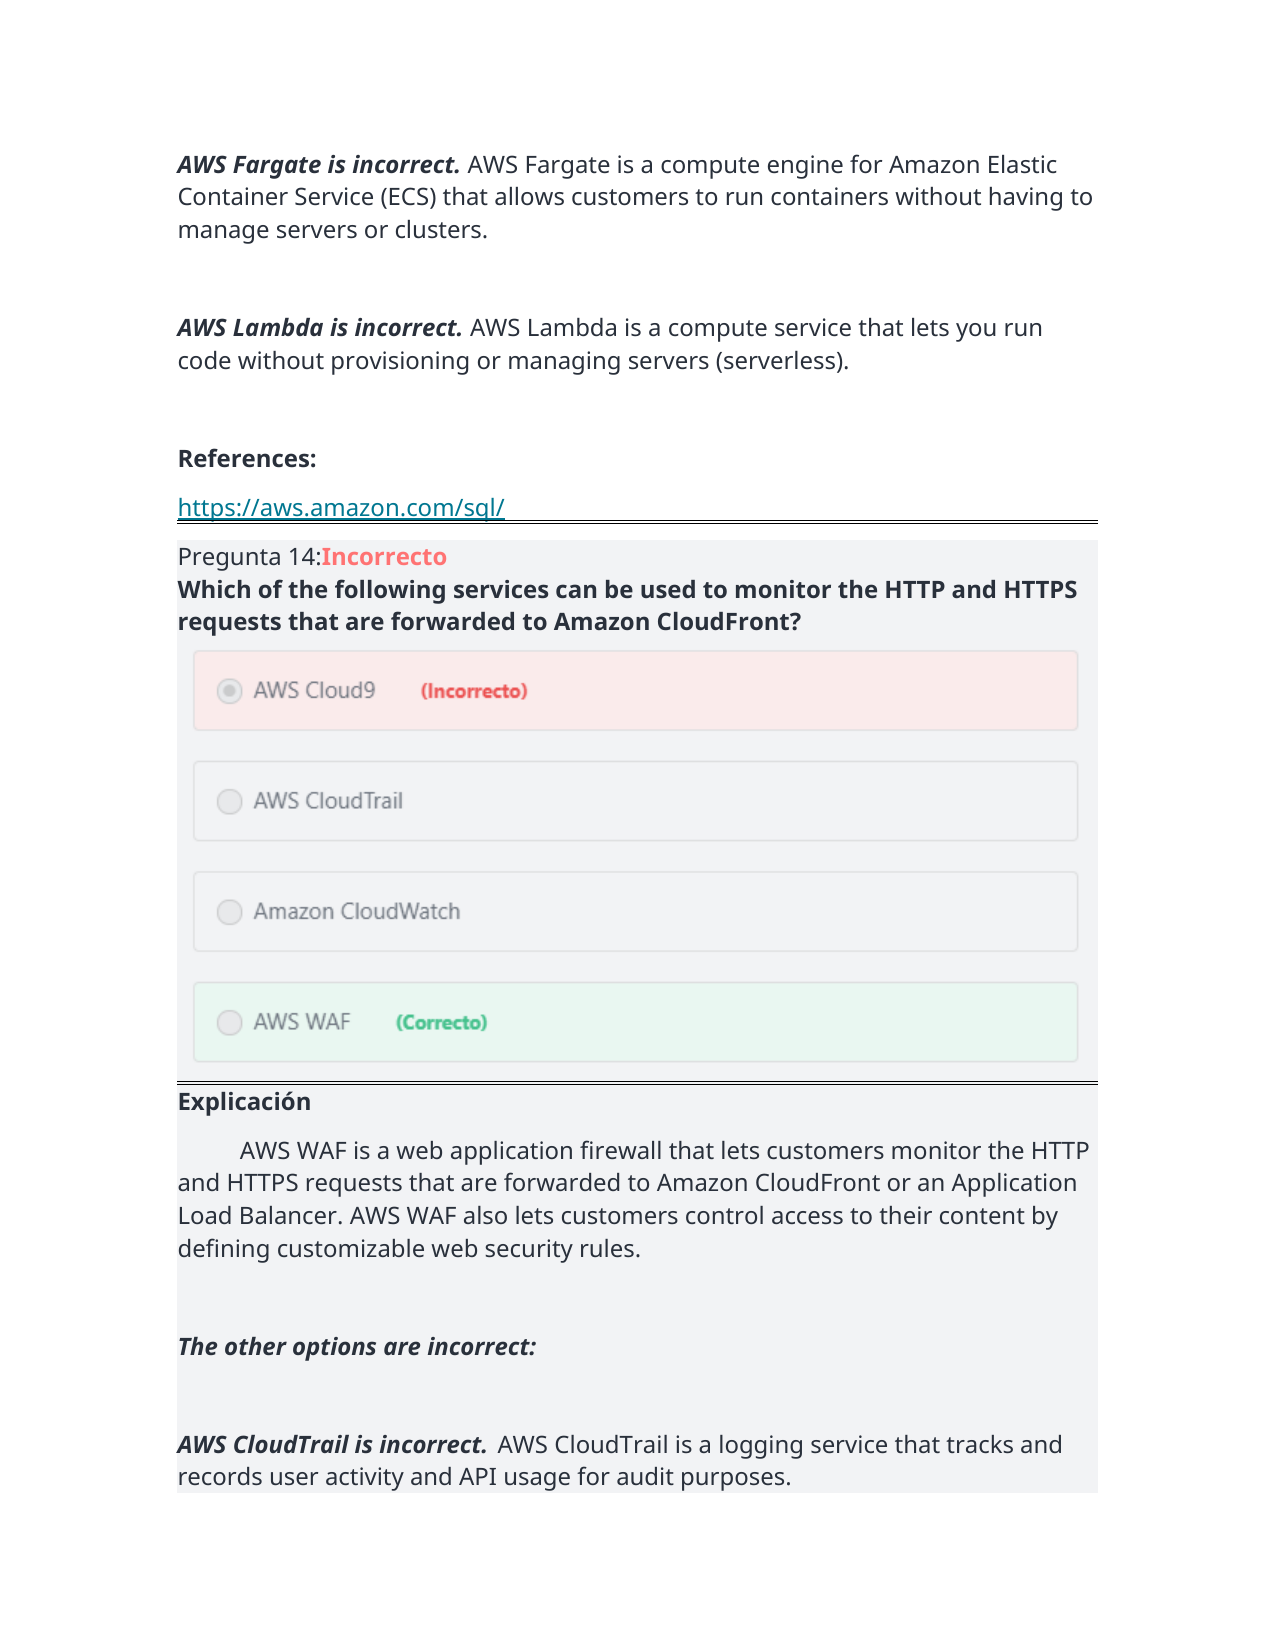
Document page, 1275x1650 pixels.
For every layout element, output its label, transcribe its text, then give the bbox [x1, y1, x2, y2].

text Which of the following services can be used to monitor the HTTP and HTTPS requests that are forwarded to Amazon CloudFront? [177, 572, 1098, 637]
text AWS Lambda is incorrect. AWS Lambda is a compute service that lets you run code without provisioning or managing servers (serverless). [177, 311, 1098, 376]
text AWS Fargate is incorrect. AWS Fargate is a compute engine for Amazon Elastic Container Service (ECS) that allows customers to run containers without having to manage servers or clusters. [177, 148, 1098, 245]
text The other options are incorrect: [177, 1329, 1098, 1362]
text Pregunta 14:Incorrecto [177, 540, 1098, 572]
picture [177, 637, 1098, 1081]
text Explicación [177, 1085, 1098, 1117]
text https://aws.amazon.com/sql/ [177, 491, 1098, 520]
text References: [177, 442, 1098, 474]
text AWS WAF is a web application firewall that lets customers monitor the HTTP and HTTPS requests that are forwarded to Amazon CloudFront or an Application Load Balancer. AWS WAF also lets customers control access to their content by defining customizable web security rules. [177, 1133, 1098, 1264]
text AWS CloudTrail is incorrect. AWS CloudTrail is a logging service that tracks and records user activity and API usage for audit purposes. [177, 1428, 1098, 1493]
